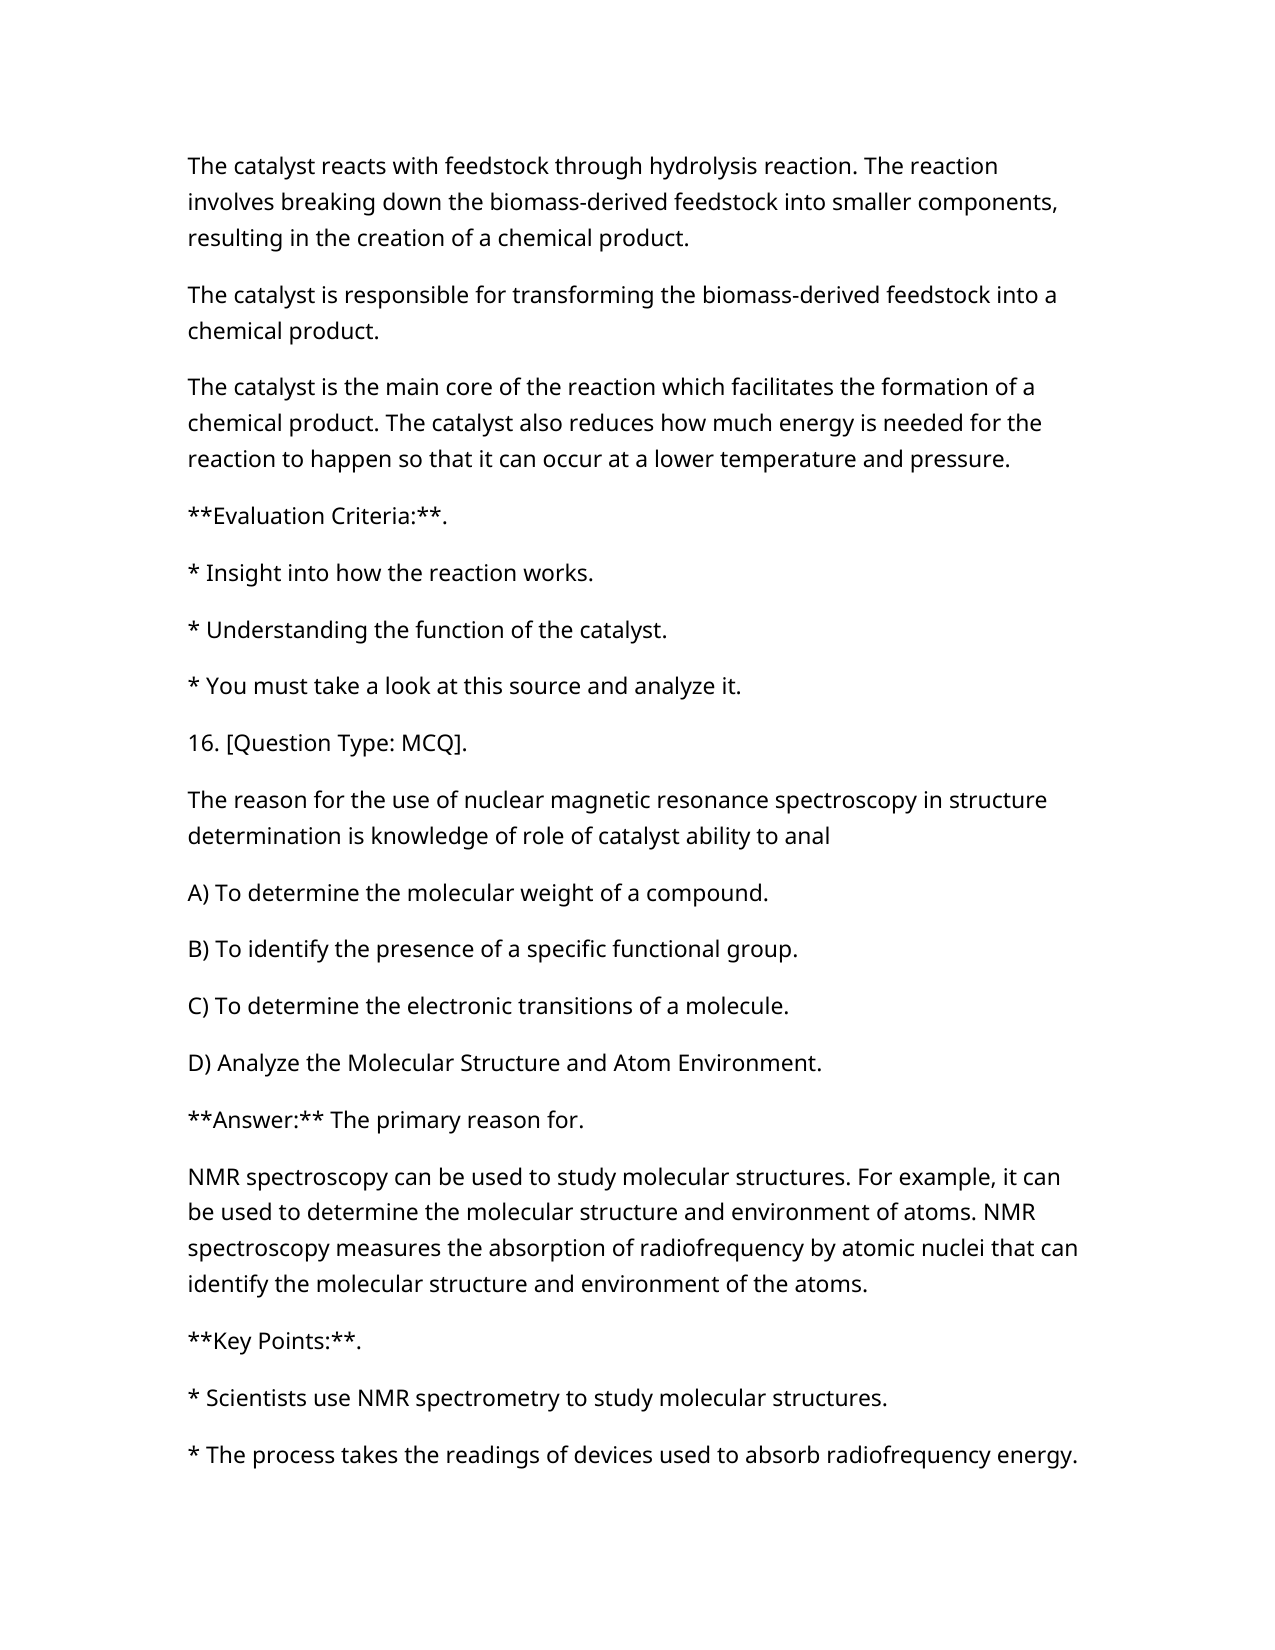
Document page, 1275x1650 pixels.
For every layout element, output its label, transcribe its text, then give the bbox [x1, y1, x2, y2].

text * Scientists use NMR spectrometry to study molecular structures. [187, 1382, 1087, 1413]
text A) To determine the molecular weight of a compound. [187, 877, 1087, 908]
text * You must take a look at this source and analyze it. [187, 670, 1087, 702]
text 16. [Question Type: MCQ]. [187, 727, 1087, 758]
text C) To determine the electronic transitions of a molecule. [187, 990, 1087, 1021]
text The catalyst is responsible for transforming the biomass-derived feedstock into a chemical product. [187, 279, 1087, 346]
text * Understanding the function of the catalyst. [187, 613, 1087, 645]
text D) Analyze the Molecular Structure and Atom Environment. [187, 1047, 1087, 1078]
text * Insight into how the reaction works. [187, 557, 1087, 588]
text **Answer:** The primary reason for. [187, 1104, 1087, 1135]
text The reason for the use of nuclear magnetic resonance spectroscopy in structure determination is knowledge of role of catalyst ability to anal [187, 784, 1087, 851]
text **Evaluation Criteria:**. [187, 500, 1087, 531]
text * The process takes the readings of devices used to absorb radiofrequency energy. [187, 1438, 1087, 1470]
text NMR spectroscopy can be used to study molecular structures. For example, it can be used to determine the molecular structure and environment of atoms. NMR spectroscopy measures the absorption of radiofrequency by atomic nuclei that can identify the molecular structure and environment of the atoms. [187, 1160, 1087, 1299]
text **Key Points:**. [187, 1325, 1087, 1356]
text The catalyst reacts with feedstock through hydrolysis reaction. The reaction involves breaking down the biomass-derived feedstock into smaller components, resulting in the creation of a chemical product. [187, 150, 1087, 253]
text B) To identify the presence of a specific functional group. [187, 933, 1087, 964]
text The catalyst is the main core of the reaction which facilitates the formation of a chemical product. The catalyst also reduces how much energy is needed for the reaction to happen so that it can occur at a lower temperature and pressure. [187, 371, 1087, 474]
